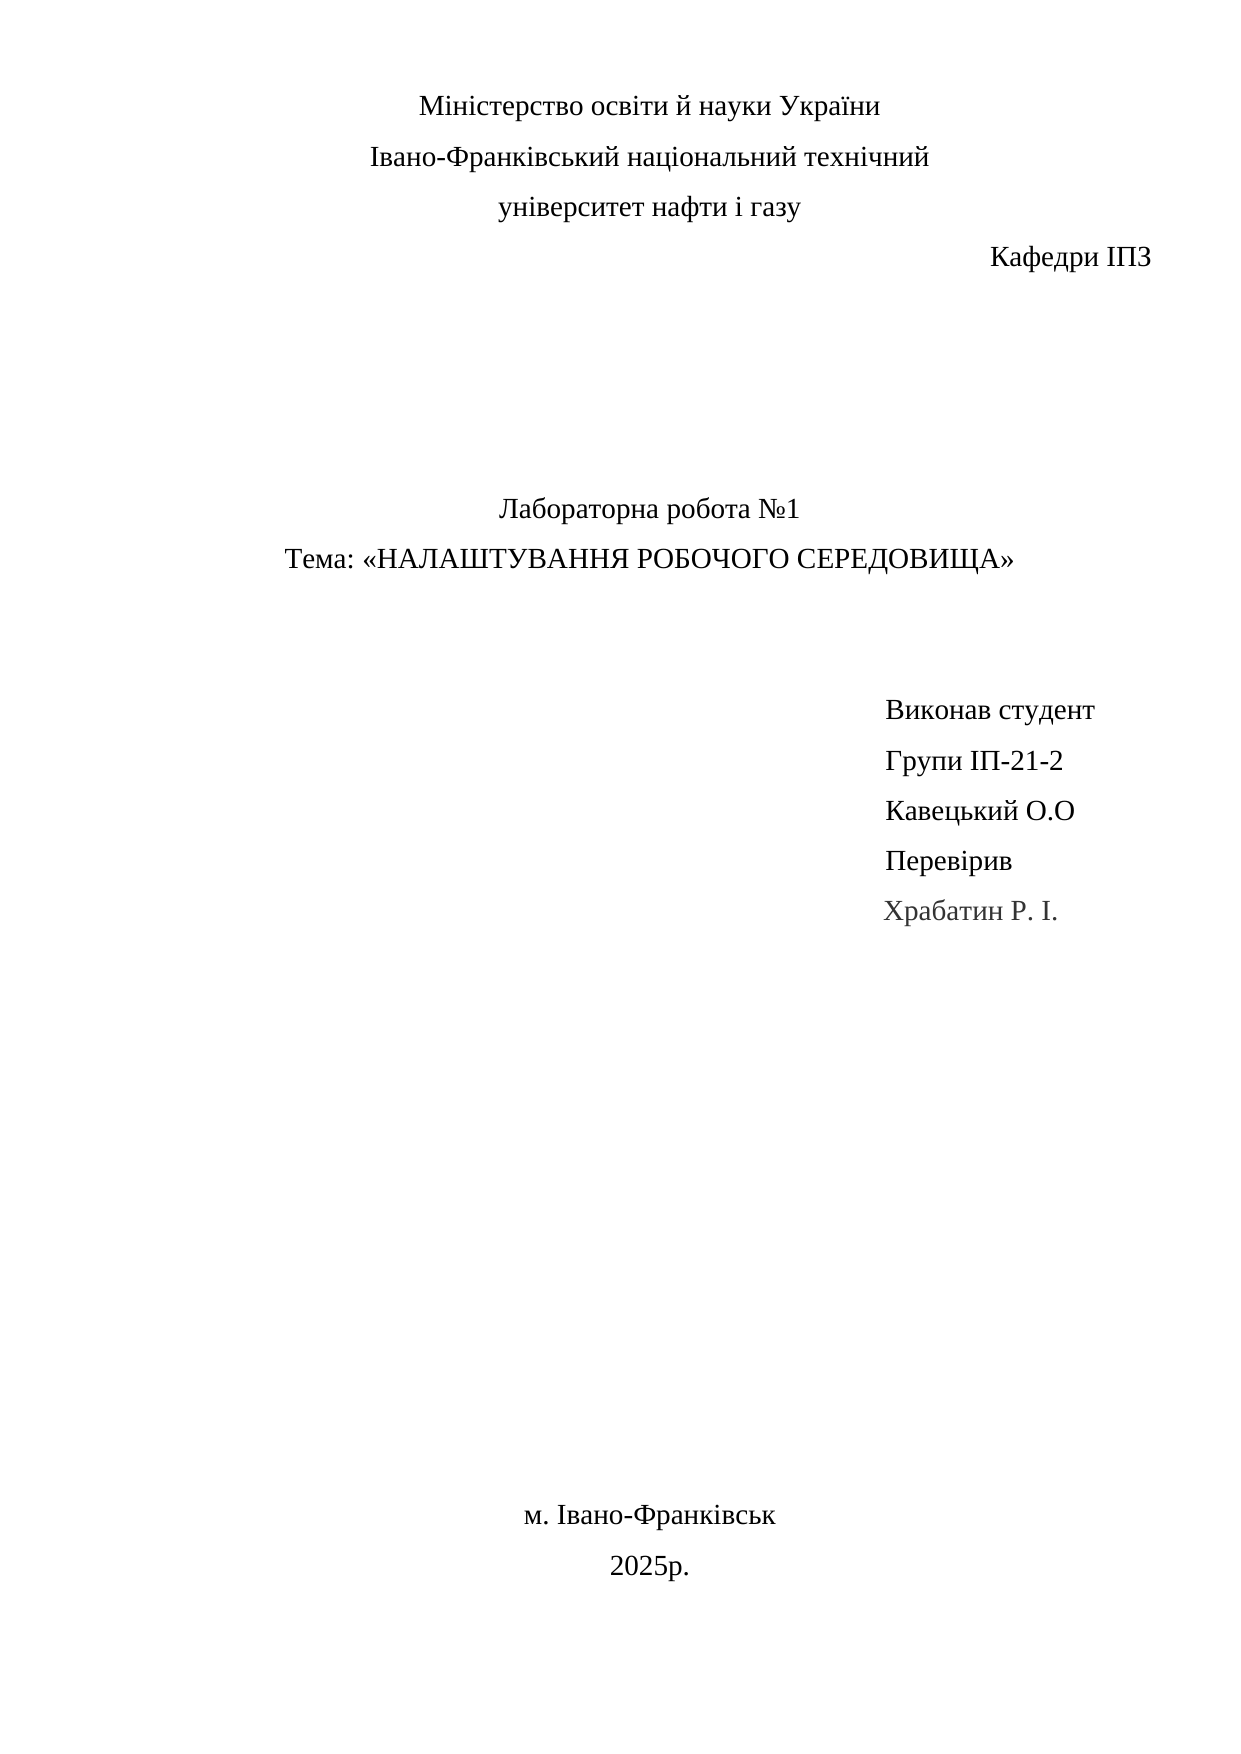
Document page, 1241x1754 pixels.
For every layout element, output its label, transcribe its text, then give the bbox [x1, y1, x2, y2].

text Кафедри ІПЗ [148, 239, 1152, 273]
text 2025р. [148, 1548, 1152, 1581]
text Івано-Франківський національний технічний [148, 139, 1152, 172]
text Перевірив [885, 843, 1152, 877]
text м. Івано-Франківськ [148, 1497, 1152, 1531]
text Міністерство освіти й науки України [148, 88, 1152, 122]
text Виконав студент [885, 692, 1152, 726]
text університет нафти і газу [148, 189, 1152, 223]
text Тема: «НАЛАШТУВАННЯ РОБОЧОГО СЕРЕДОВИЩА» [148, 541, 1152, 575]
text Лабораторна робота №1 [148, 491, 1152, 524]
text Храбатин Р. І. [148, 893, 1152, 927]
text Кавецький О.О [885, 793, 1152, 826]
text Групи ІП-21-2 [885, 743, 1152, 776]
